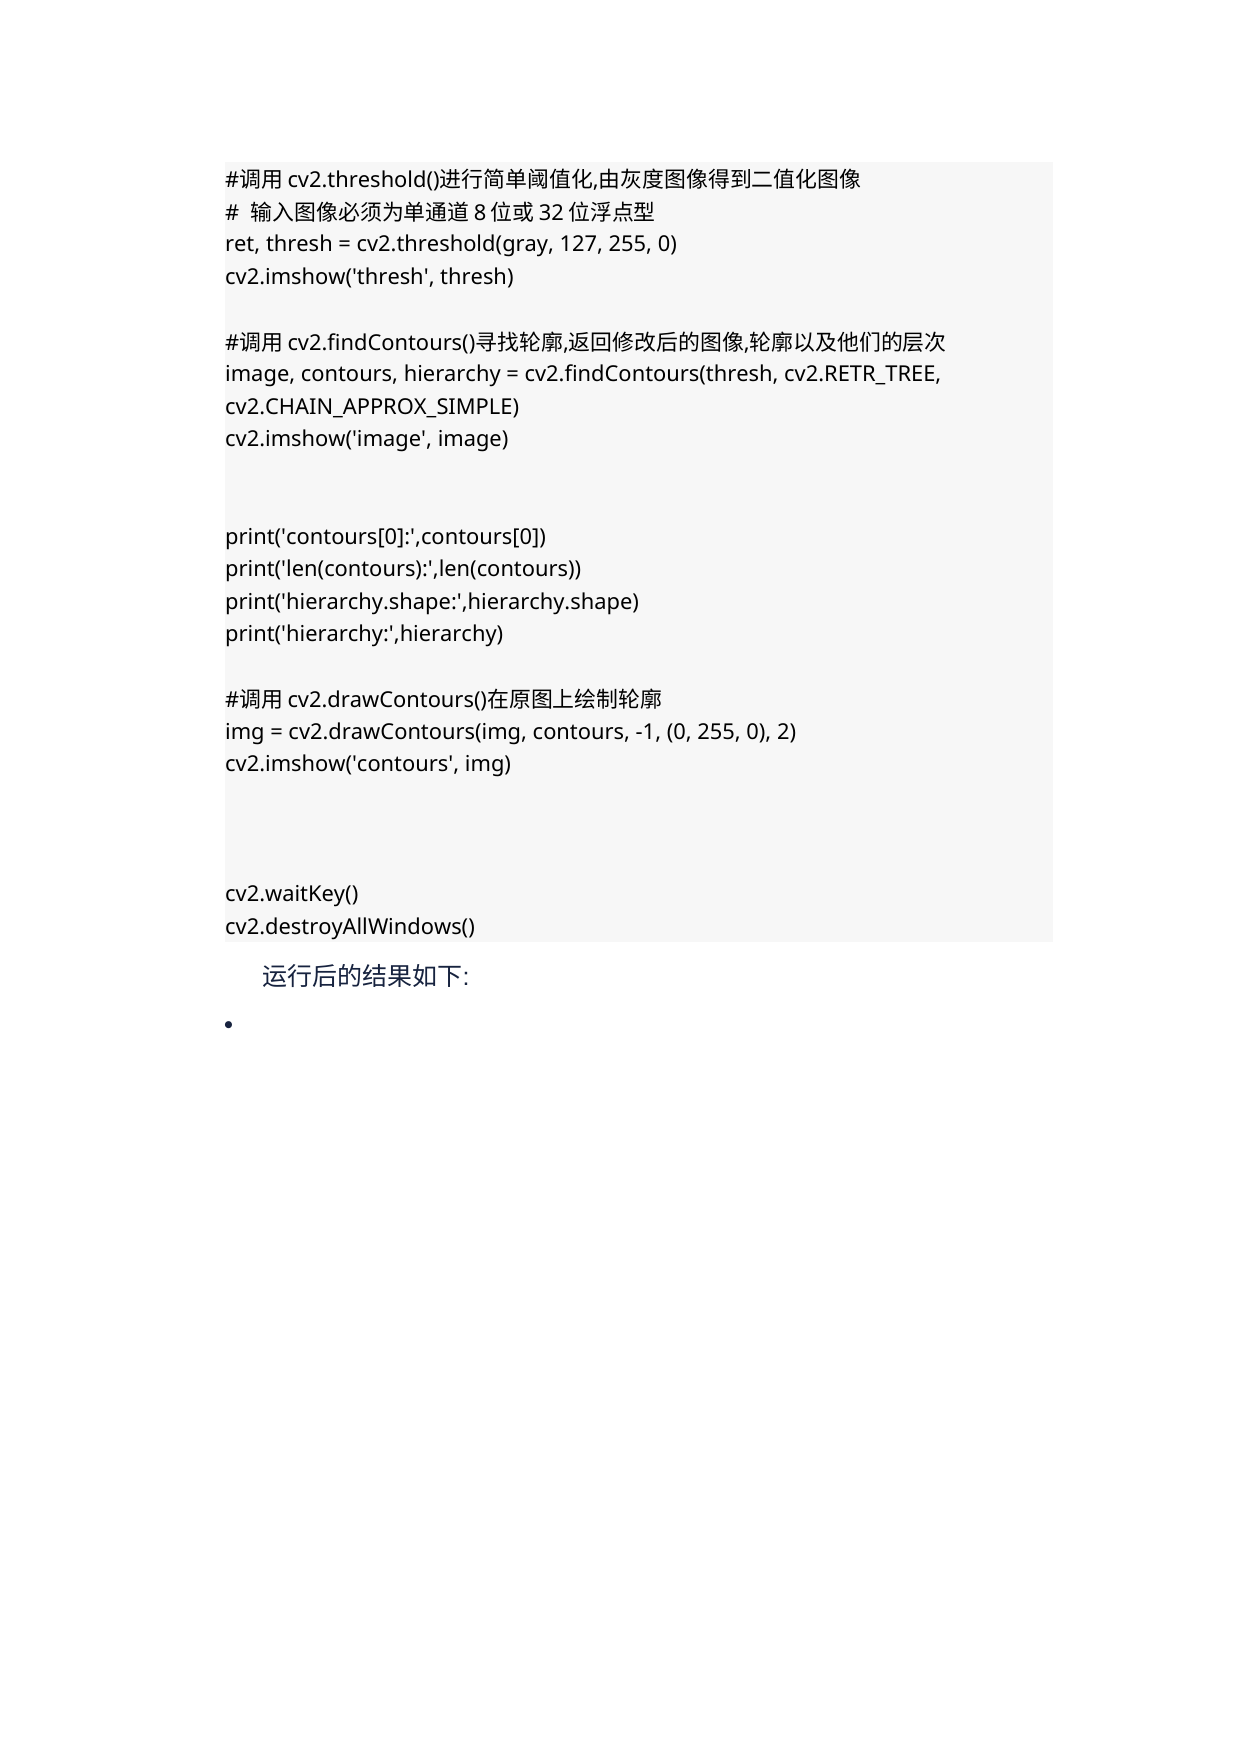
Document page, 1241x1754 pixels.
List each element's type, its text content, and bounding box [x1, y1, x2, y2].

text 运行后的结果如下: [262, 942, 1053, 1007]
text #调用cv2.threshold()进行简单阈值化,由灰度图像得到二值化图像 [225, 162, 1053, 194]
text cv2.imshow('image', image) [225, 422, 1053, 454]
text img = cv2.drawContours(img, contours, -1, (0, 255, 0), 2) [225, 714, 1053, 747]
text print('hierarchy:',hierarchy) [225, 617, 1053, 649]
text print('contours[0]:',contours[0]) [225, 519, 1053, 552]
text #调用cv2.findContours()寻找轮廓,返回修改后的图像,轮廓以及他们的层次 [225, 324, 1053, 357]
text cv2.destroyAllWindows() [225, 909, 1053, 942]
text #调用cv2.drawContours()在原图上绘制轮廓 [225, 682, 1053, 714]
text print('hierarchy.shape:',hierarchy.shape) [225, 584, 1053, 617]
text cv2.imshow('thresh', thresh) [225, 259, 1053, 292]
text # 输入图像必须为单通道8位或32位浮点型 [225, 194, 1053, 227]
text image, contours, hierarchy = cv2.findContours(thresh, cv2.RETR_TREE, cv2.CHAIN_APPROX_SIMPLE) [225, 357, 1053, 422]
text cv2.waitKey() [225, 877, 1053, 909]
text ret, thresh = cv2.threshold(gray, 127, 255, 0) [225, 227, 1053, 259]
text print('len(contours):',len(contours)) [225, 552, 1053, 584]
text cv2.imshow('contours', img) [225, 747, 1053, 779]
